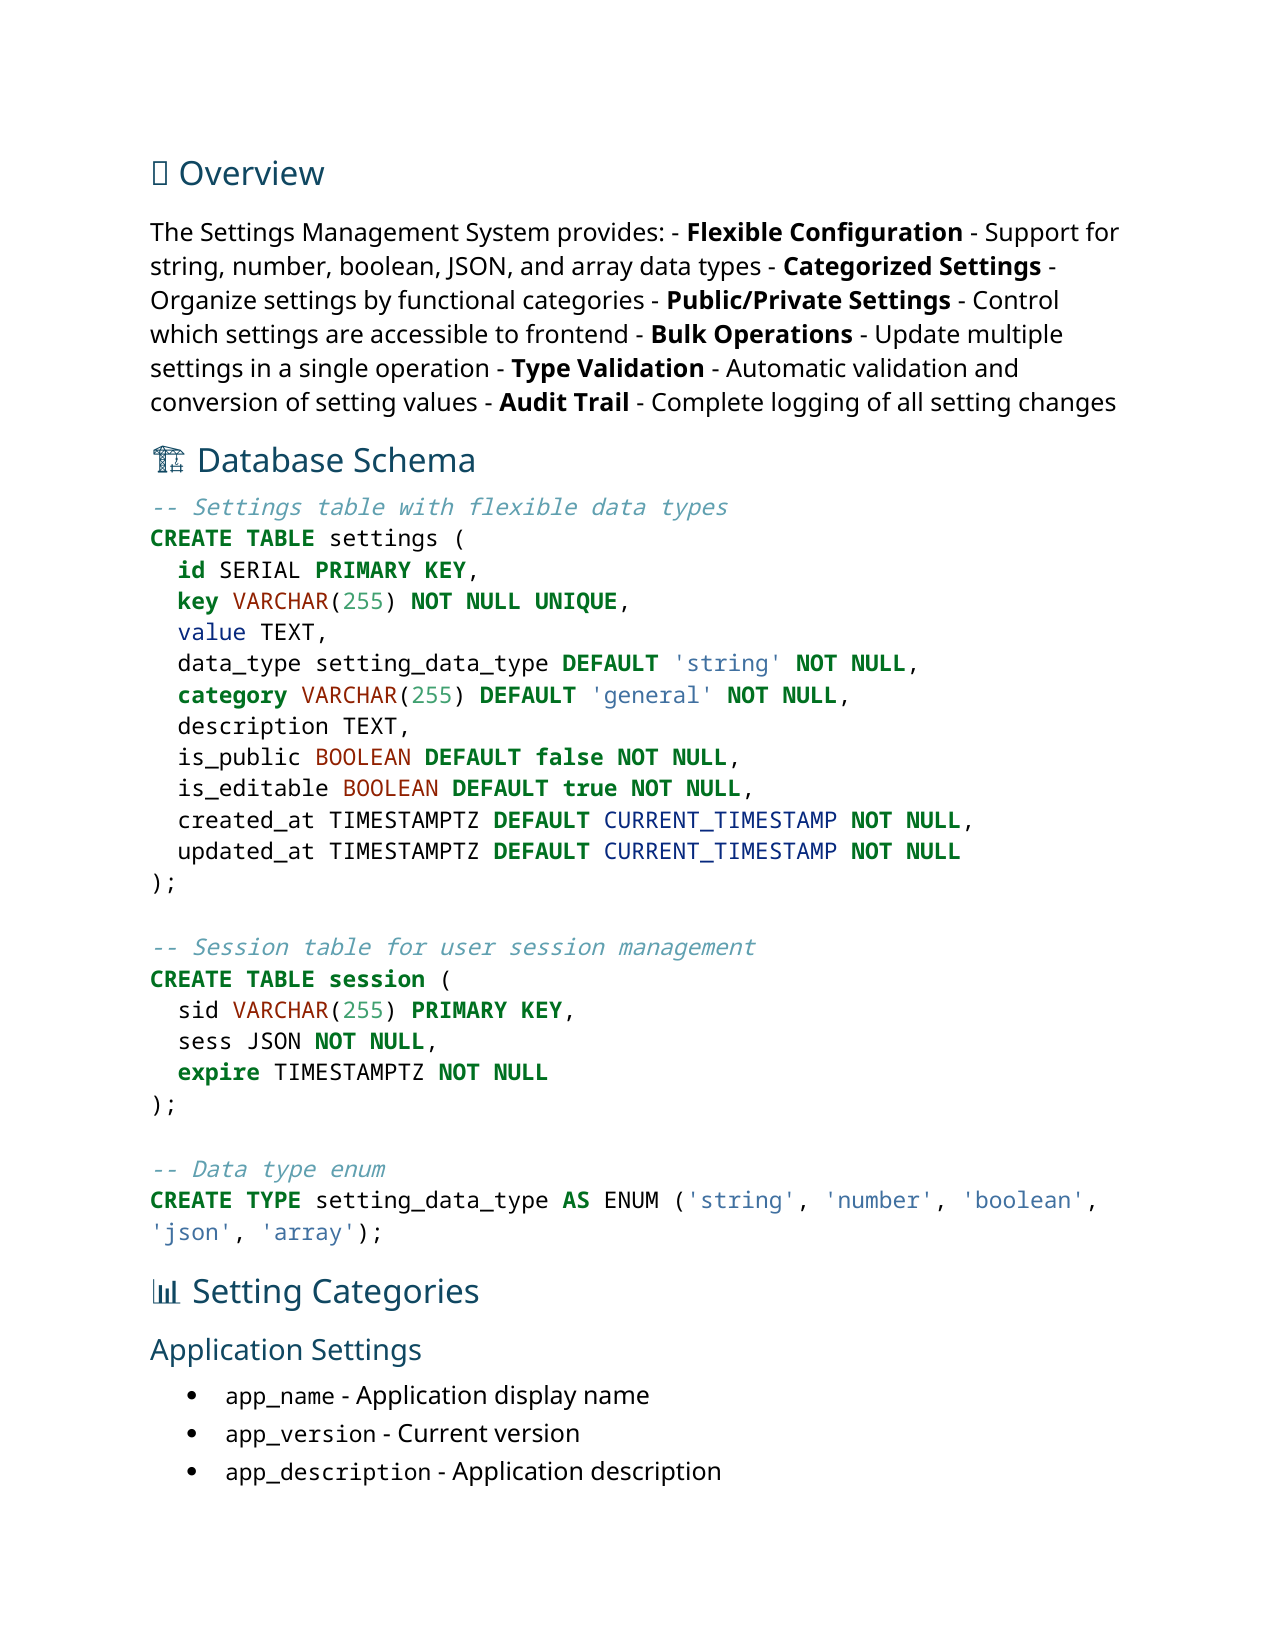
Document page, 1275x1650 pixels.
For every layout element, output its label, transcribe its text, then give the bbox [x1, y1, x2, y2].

list app_description - Application description [187, 1453, 1125, 1487]
list app_name - Application display name [187, 1378, 1125, 1412]
list app_version - Current version [187, 1415, 1125, 1449]
subtitle 📊 Setting Categories [150, 1267, 1125, 1313]
text The Settings Management System provides: - Flexible Configuration - Support for string, number, boolean, JSON, and array data types - Categorized Settings - Organize settings by functional categories - Public/Private Settings - Control which settings are accessible to frontend - Bulk Operations - Update multiple settings in a single operation - Type Validation - Automatic validation and conversion of setting values - Audit Trail - Complete logging of all setting changes [150, 214, 1125, 418]
subtitle 🏗️ Database Schema [150, 437, 1125, 483]
subtitle 🎯 Overview [150, 150, 1125, 195]
subtitle Application Settings [150, 1329, 1125, 1369]
text -- Settings table with flexible data types CREATE TABLE settings ( id SERIAL PRIMARY KEY, key VARCHAR(255) NOT NULL UNIQUE, value TEXT, data_type setting_data_type DEFAULT 'string' NOT NULL, category VARCHAR(255) DEFAULT 'general' NOT NULL, description TEXT, is_public BOOLEAN DEFAULT false NOT NULL, is_editable BOOLEAN DEFAULT true NOT NULL, created_at TIMESTAMPTZ DEFAULT CURRENT_TIMESTAMP NOT NULL, updated_at TIMESTAMPTZ DEFAULT CURRENT_TIMESTAMP NOT NULL ); -- Session table for user session management CREATE TABLE session ( sid VARCHAR(255) PRIMARY KEY, sess JSON NOT NULL, expire TIMESTAMPTZ NOT NULL ); -- Data type enum CREATE TYPE setting_data_type AS ENUM ('string', 'number', 'boolean', 'json', 'array'); [150, 491, 1125, 1247]
